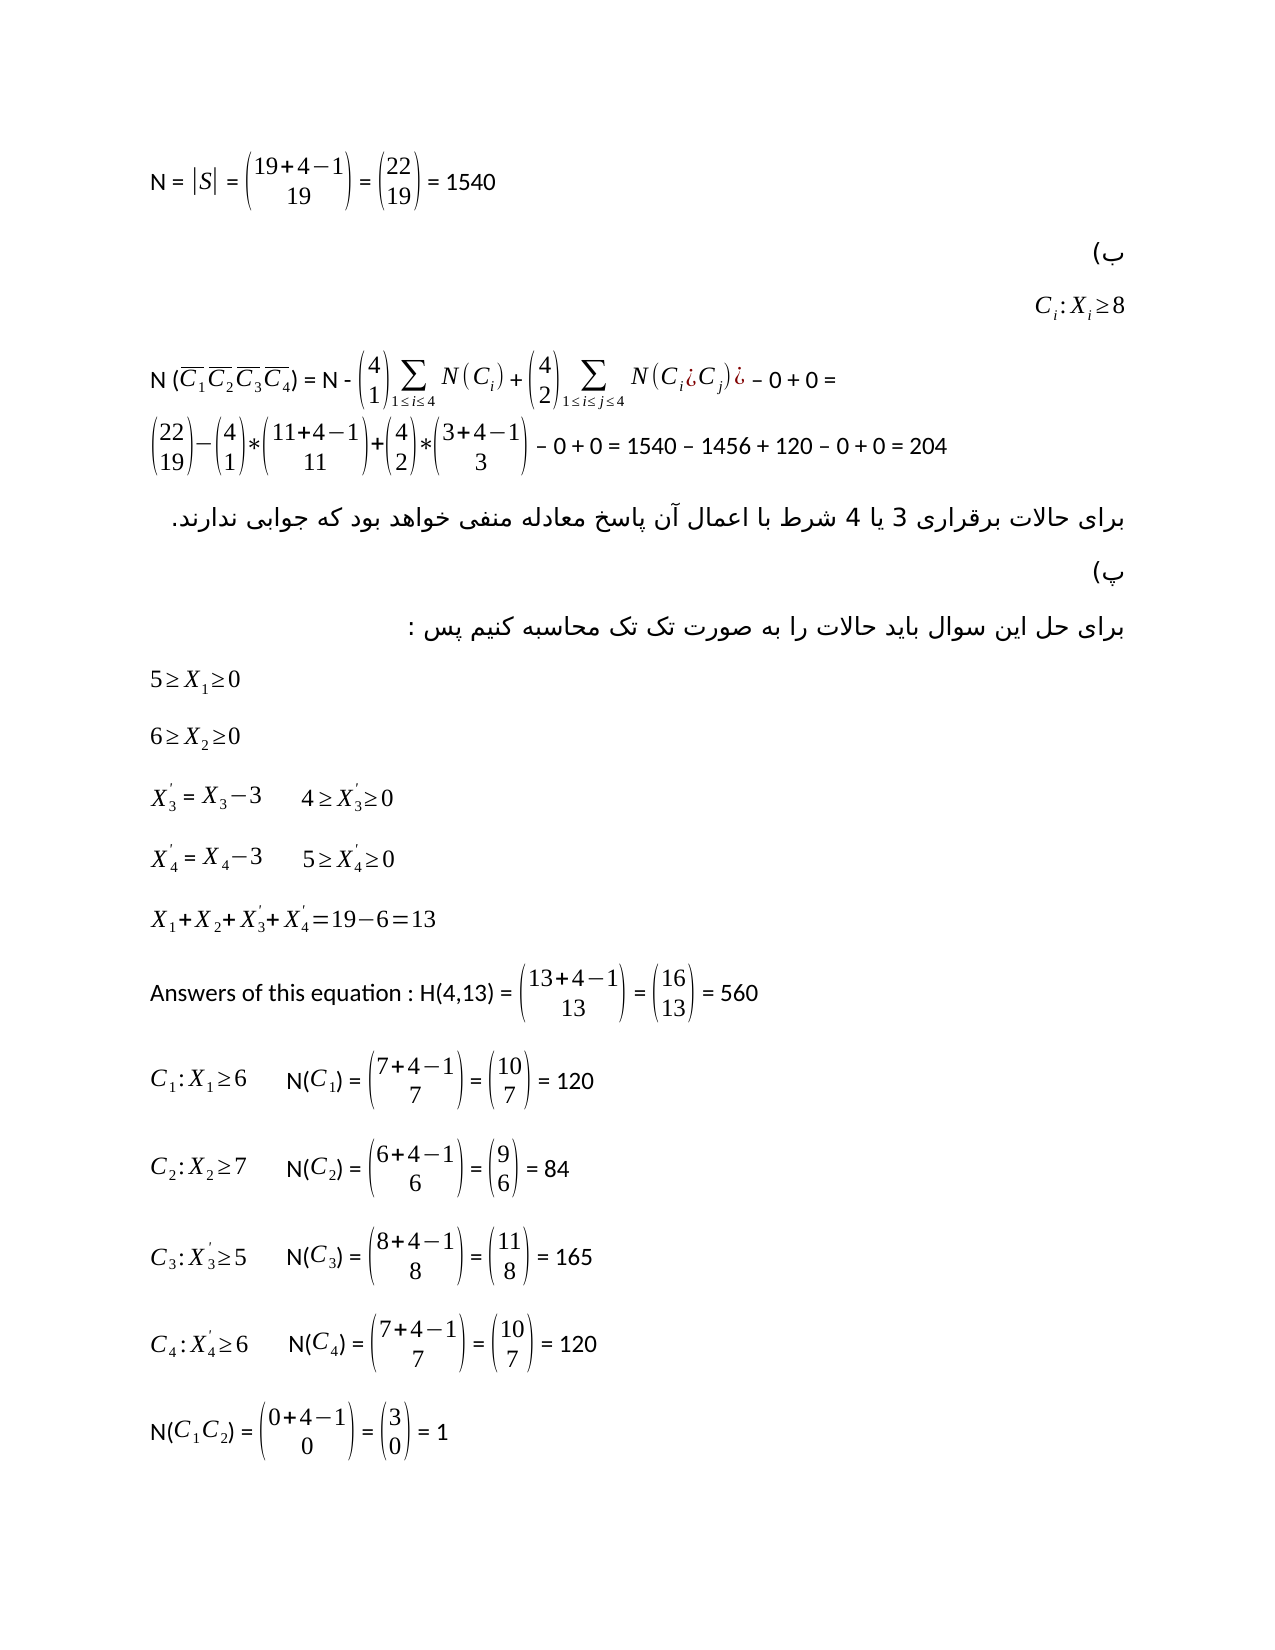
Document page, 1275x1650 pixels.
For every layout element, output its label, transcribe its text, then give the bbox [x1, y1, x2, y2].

text N() = = = 1 [150, 1400, 1125, 1462]
text برای حل این سوال باید حالات را به صورت تک تک محاسبه کنیم پس : [150, 612, 1125, 641]
text Answers of this equation : H(4,13) = = = 560 [150, 962, 1125, 1024]
text پ) [150, 557, 1125, 587]
text = [150, 840, 1125, 876]
text N() = = = 120 [150, 1049, 1125, 1112]
text N() = = = 84 [150, 1137, 1125, 1199]
text N () = N - + – 0 + 0 = – 0 + 0 = 1540 – 1456 + 120 – 0 + 0 = 204 [150, 349, 1125, 478]
text N() = = = 165 [150, 1225, 1125, 1287]
text N = = = = 1540 [150, 150, 1125, 212]
text برای حالات برقراری 3 یا 4 شرط با اعمال آن پاسخ معادله منفی خواهد بود که جوابی ندارند. [150, 503, 1125, 532]
text N() = = = 120 [150, 1312, 1125, 1375]
text ب) [150, 238, 1125, 267]
text = [150, 779, 1125, 815]
